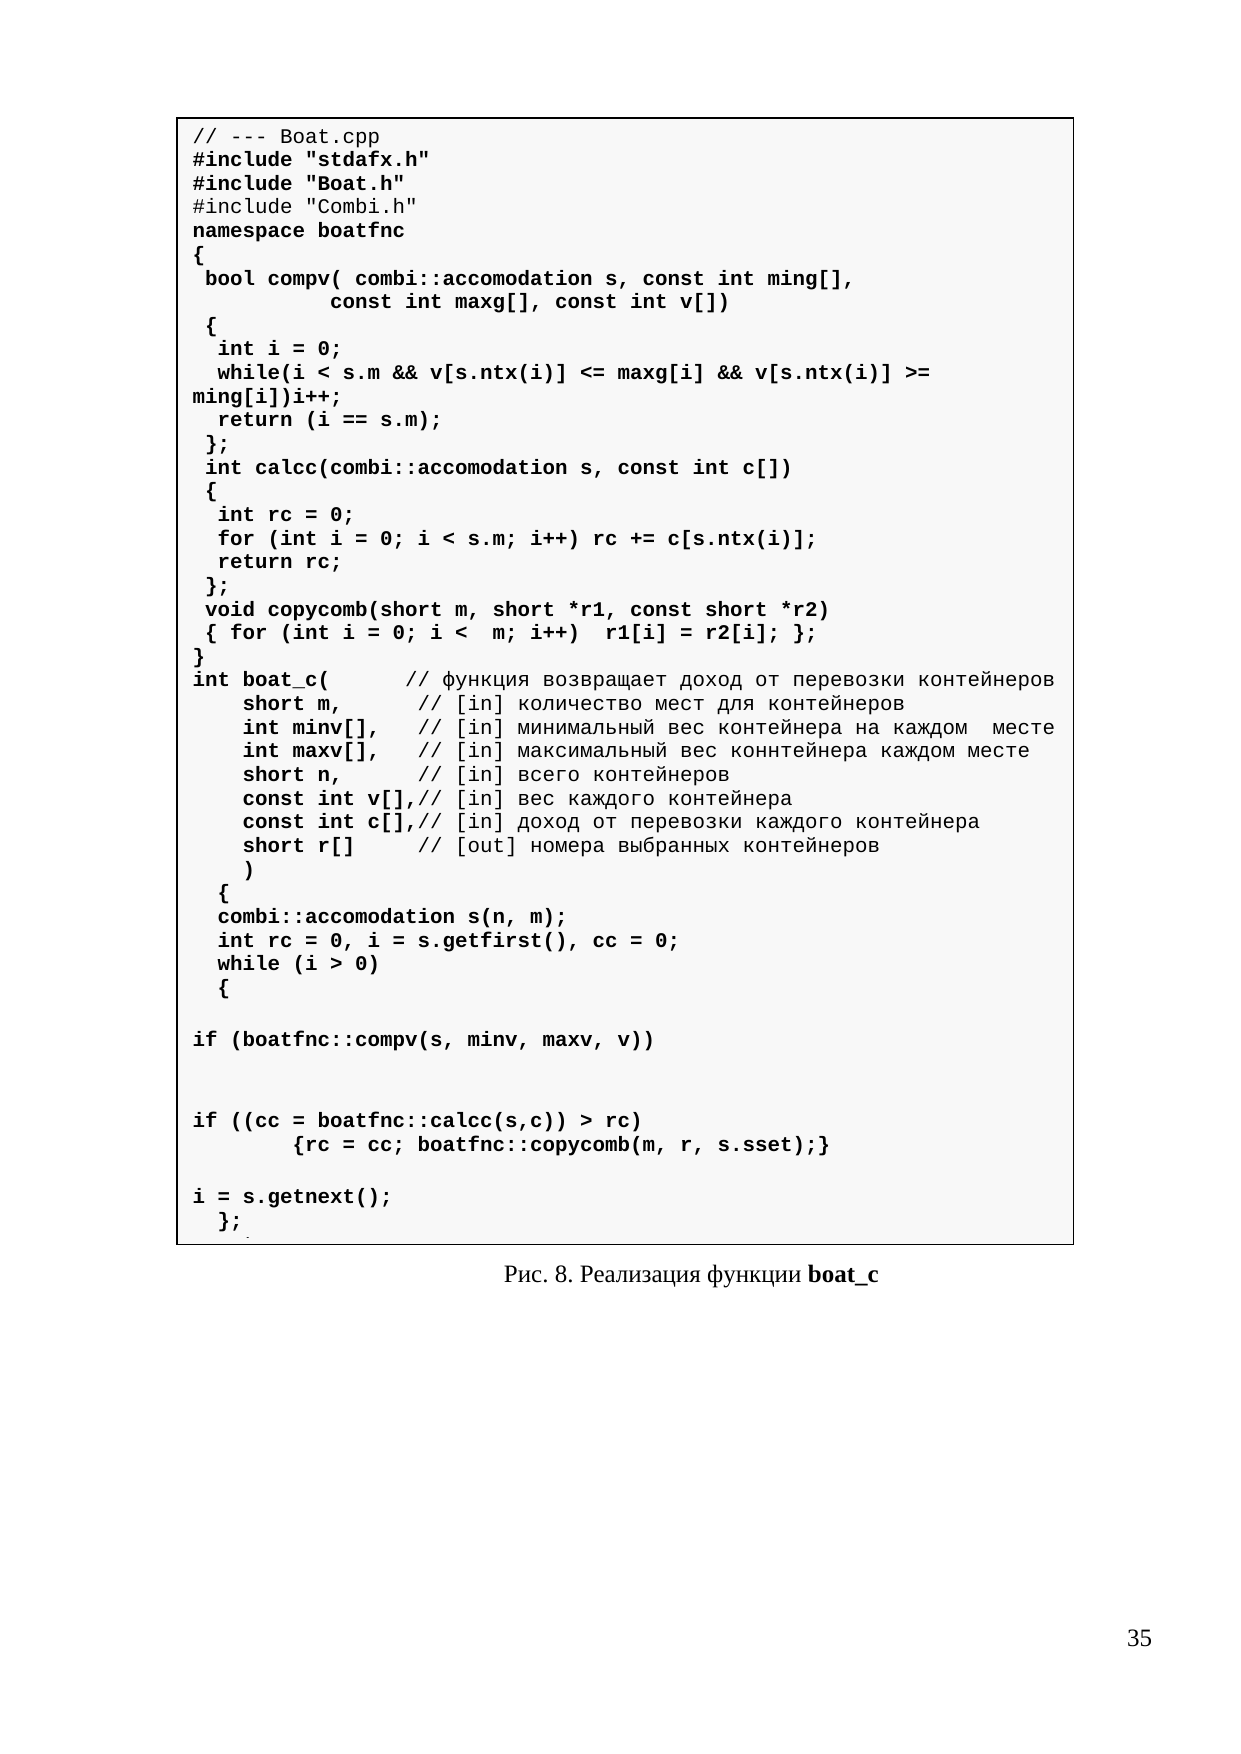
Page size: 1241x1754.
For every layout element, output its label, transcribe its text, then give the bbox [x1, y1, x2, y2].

text Рис. 8. Реализация функции boat_c [177, 1259, 1152, 1288]
